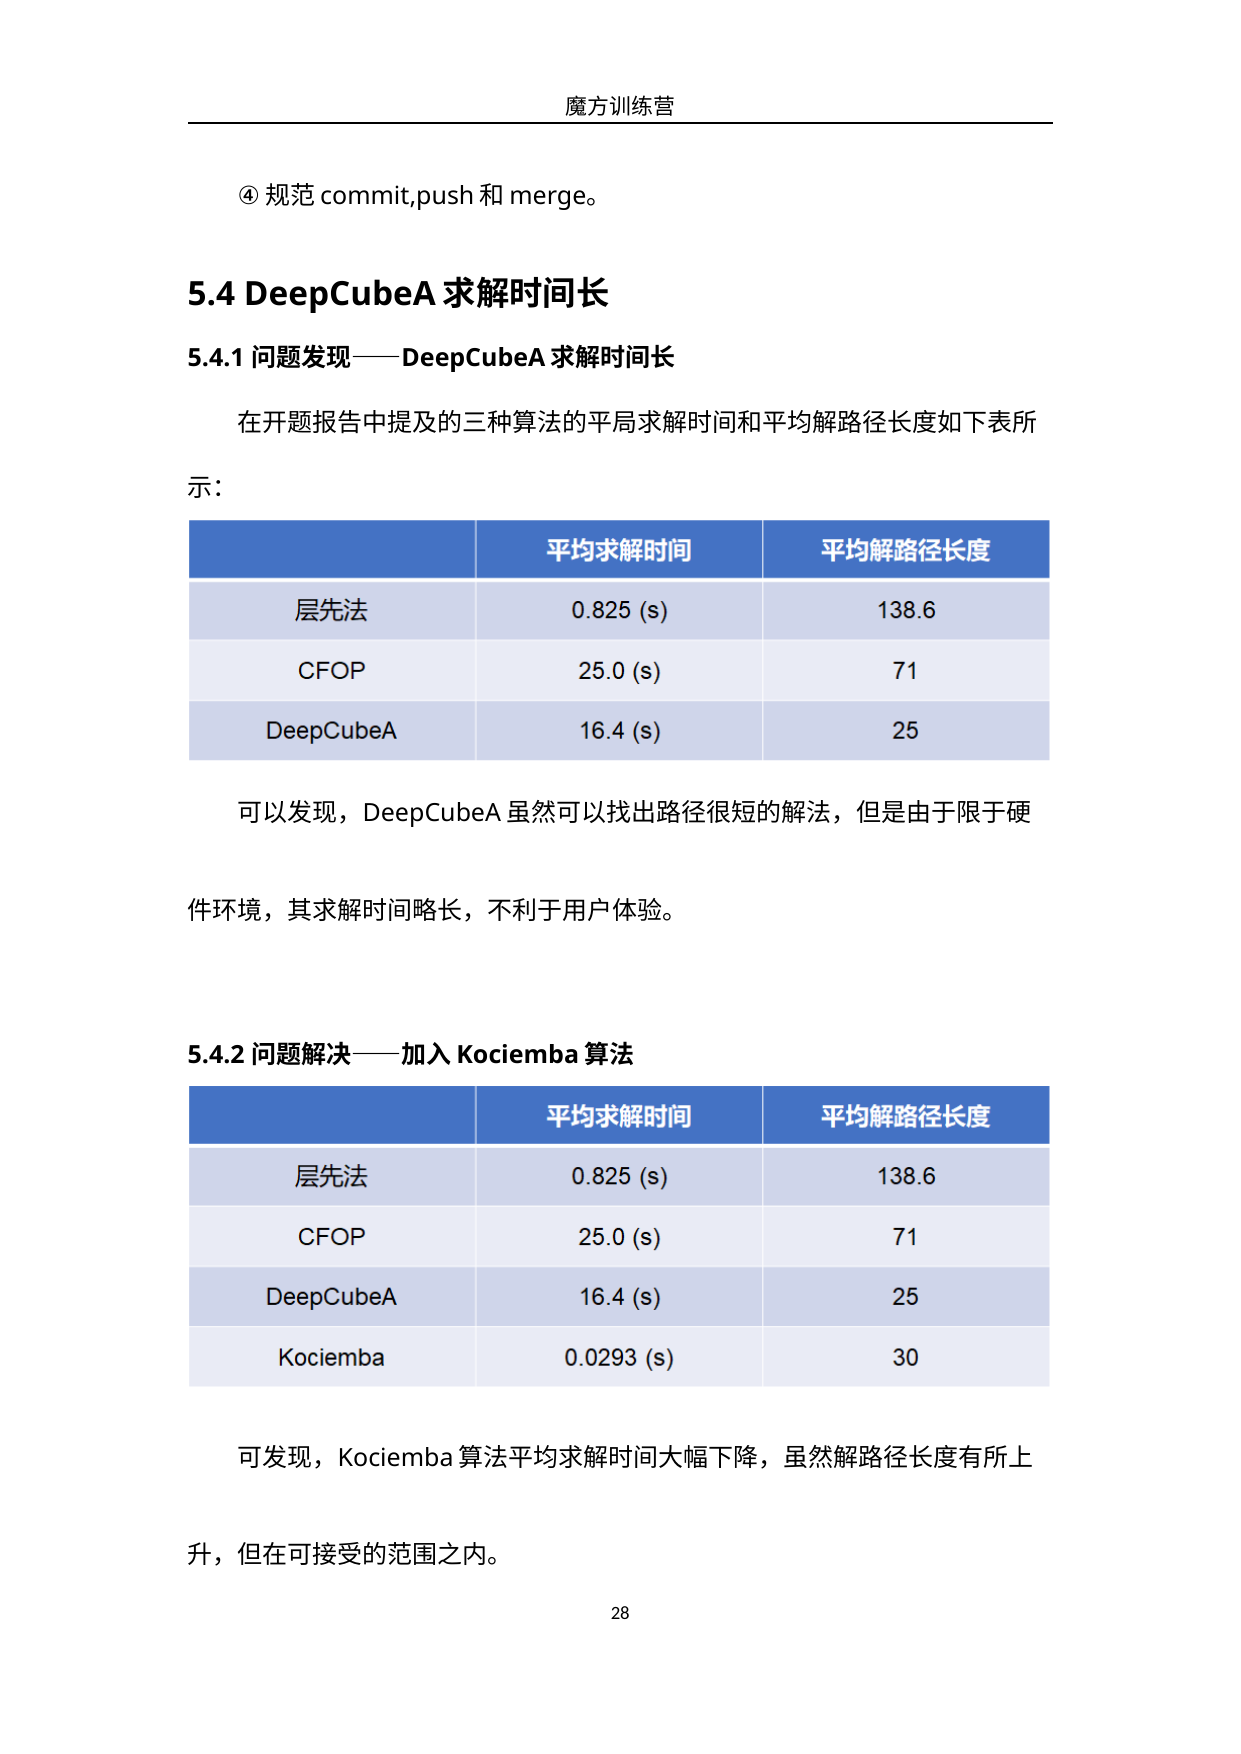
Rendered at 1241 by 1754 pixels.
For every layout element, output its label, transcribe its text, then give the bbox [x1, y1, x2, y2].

text 5.4.1 问题发现——DeepCubeA求解时间长 [187, 323, 1053, 388]
picture [187, 518, 1053, 762]
text 5.4.2 问题解决——加入Kociemba算法 [187, 1020, 1053, 1084]
text 5.4 DeepCubeA求解时间长 [187, 258, 1053, 323]
text 可以发现，DeepCubeA虽然可以找出路径很短的解法，但是由于限于硬件环境，其求解时间略长，不利于用户体验。 [187, 778, 1053, 941]
text 可发现，Kociemba算法平均求解时间大幅下降，虽然解路径长度有所上升，但在可接受的范围之内。 [187, 1423, 1053, 1586]
text ④规范commit,push和merge。 [187, 161, 1053, 226]
picture [187, 1084, 1053, 1389]
text 在开题报告中提及的三种算法的平局求解时间和平均解路径长度如下表所示： [187, 388, 1053, 518]
